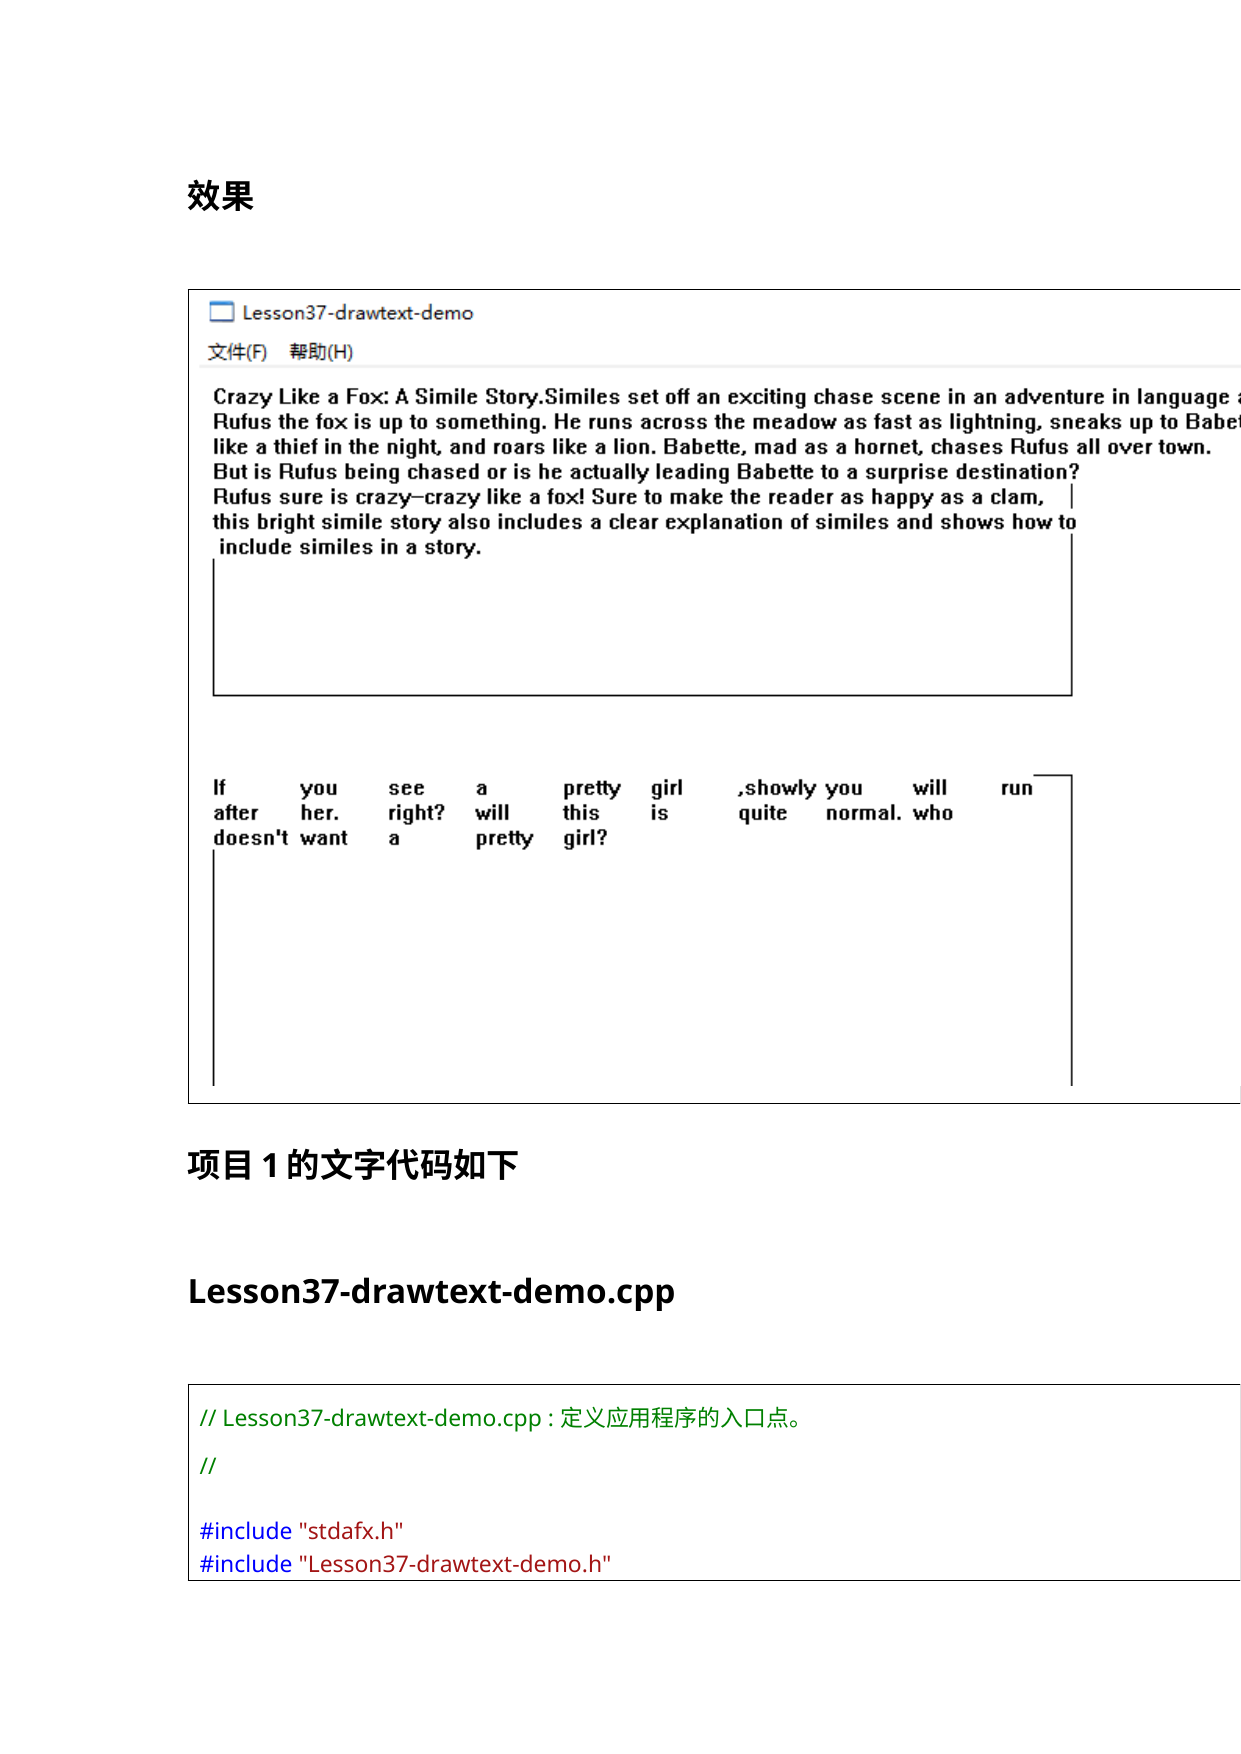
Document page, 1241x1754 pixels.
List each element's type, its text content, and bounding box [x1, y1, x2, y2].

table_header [189, 1385, 1240, 1579]
subtitle 效果 [187, 162, 1053, 227]
subtitle 项目1的文字代码如下 [187, 1131, 1053, 1196]
subtitle Lesson37-drawtext-demo.cpp [187, 1258, 1053, 1323]
picture [199, 290, 1241, 1086]
table_header [189, 290, 1240, 1103]
